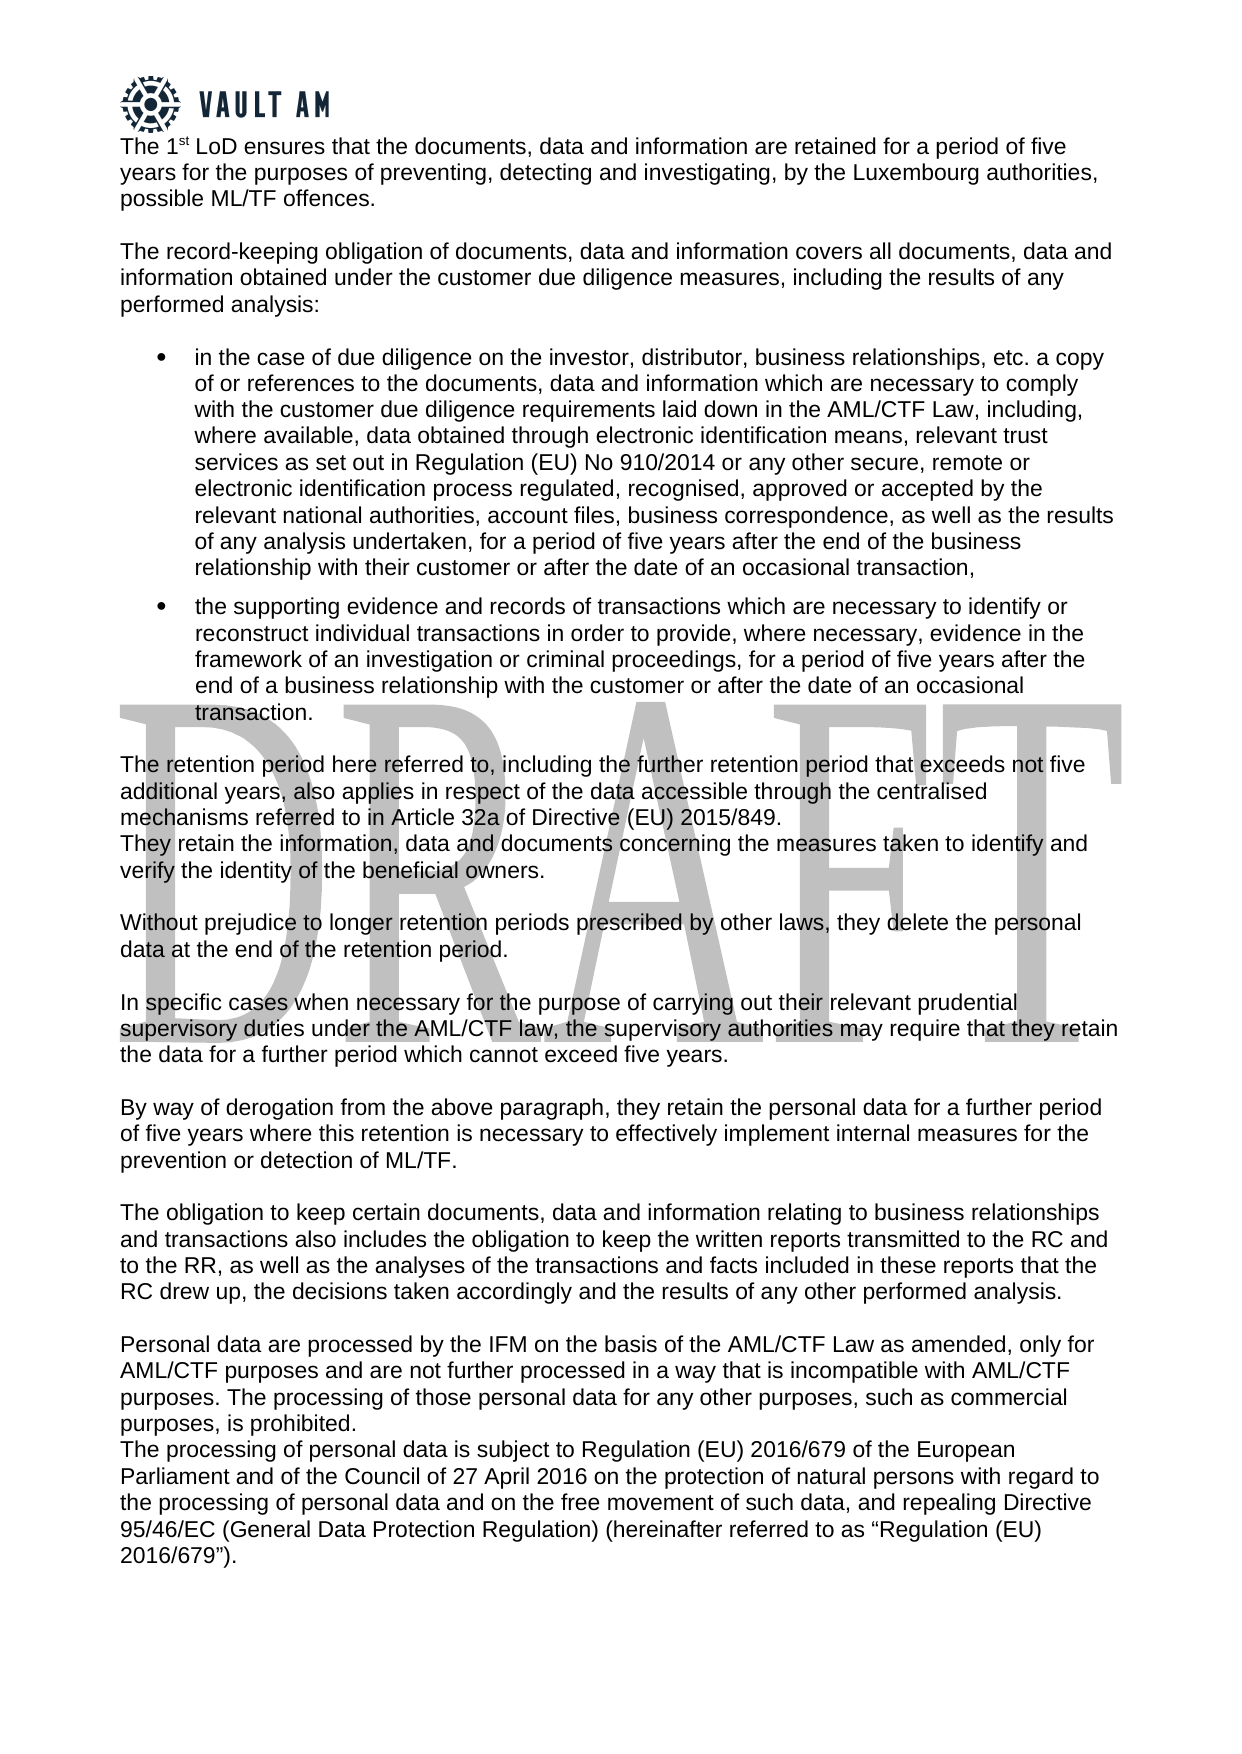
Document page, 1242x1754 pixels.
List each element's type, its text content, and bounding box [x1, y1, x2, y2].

text Without prejudice to longer retention periods prescribed by other laws, they delete the personal data at the end of the retention period. [120, 909, 1122, 962]
text By way of derogation from the above paragraph, they retain the personal data for a further period of five years where this retention is necessary to effectively implement internal measures for the prevention or detection of ML/TF. [120, 1094, 1122, 1173]
text They retain the information, data and documents concerning the measures taken to identify and verify the identity of the beneficial owners. [120, 830, 1122, 883]
text The retention period here referred to, including the further retention period that exceeds not five additional years, also applies in respect of the data accessible through the centralised mechanisms referred to in Article 32a of Directive (EU) 2015/849. [120, 751, 1122, 830]
text In specific cases when necessary for the purpose of carrying out their relevant prudential supervisory duties under the AML/CTF law, the supervisory authorities may require that they retain the data for a further period which cannot exceed five years. [120, 988, 1122, 1067]
picture [120, 76, 329, 133]
text The 1st LoD ensures that the documents, data and information are retained for a period of five years for the purposes of preventing, detecting and investigating, by the Luxembourg authorities, possible ML/TF offences. [120, 133, 1128, 212]
text The processing of personal data is subject to Regulation (EU) 2016/679 of the European Parliament and of the Council of 27 April 2016 on the protection of natural persons with regard to the processing of personal data and on the free movement of such data, and repealing Directive 95/46/EC (General Data Protection Regulation) (hereinafter referred to as “Regulation (EU) 2016/679”). [120, 1436, 1122, 1568]
text The record-keeping obligation of documents, data and information covers all documents, data and information obtained under the customer due diligence measures, including the results of any performed analysis: [120, 238, 1122, 317]
list the supporting evidence and records of transactions which are necessary to identify or reconstruct individual transactions in order to provide, where necessary, evidence in the framework of an investigation or criminal proceedings, for a period of five years after the end of a business relationship with the customer or after the date of an occasional transaction. [157, 593, 1122, 725]
text The obligation to keep certain documents, data and information relating to business relationships and transactions also includes the obligation to keep the written reports transmitted to the RC and to the RR, as well as the analyses of the transactions and facts included in these reports that the RC drew up, the decisions taken accordingly and the results of any other performed analysis. [120, 1199, 1122, 1305]
list in the case of due diligence on the investor, distributor, business relationships, etc. a copy of or references to the documents, data and information which are necessary to comply with the customer due diligence requirements laid down in the AML/CTF Law, including, where available, data obtained through electronic identification means, relevant trust services as set out in Regulation (EU) No 910/2014 or any other secure, remote or electronic identification process regulated, recognised, approved or accepted by the relevant national authorities, account files, business correspondence, as well as the results of any analysis undertaken, for a period of five years after the end of the business relationship with their customer or after the date of an occasional transaction, [157, 343, 1122, 581]
text Personal data are processed by the IFM on the basis of the AML/CTF Law as amended, only for AML/CTF purposes and are not further processed in a way that is incompatible with AML/CTF purposes. The processing of those personal data for any other purposes, such as commercial purposes, is prohibited. [120, 1331, 1122, 1436]
